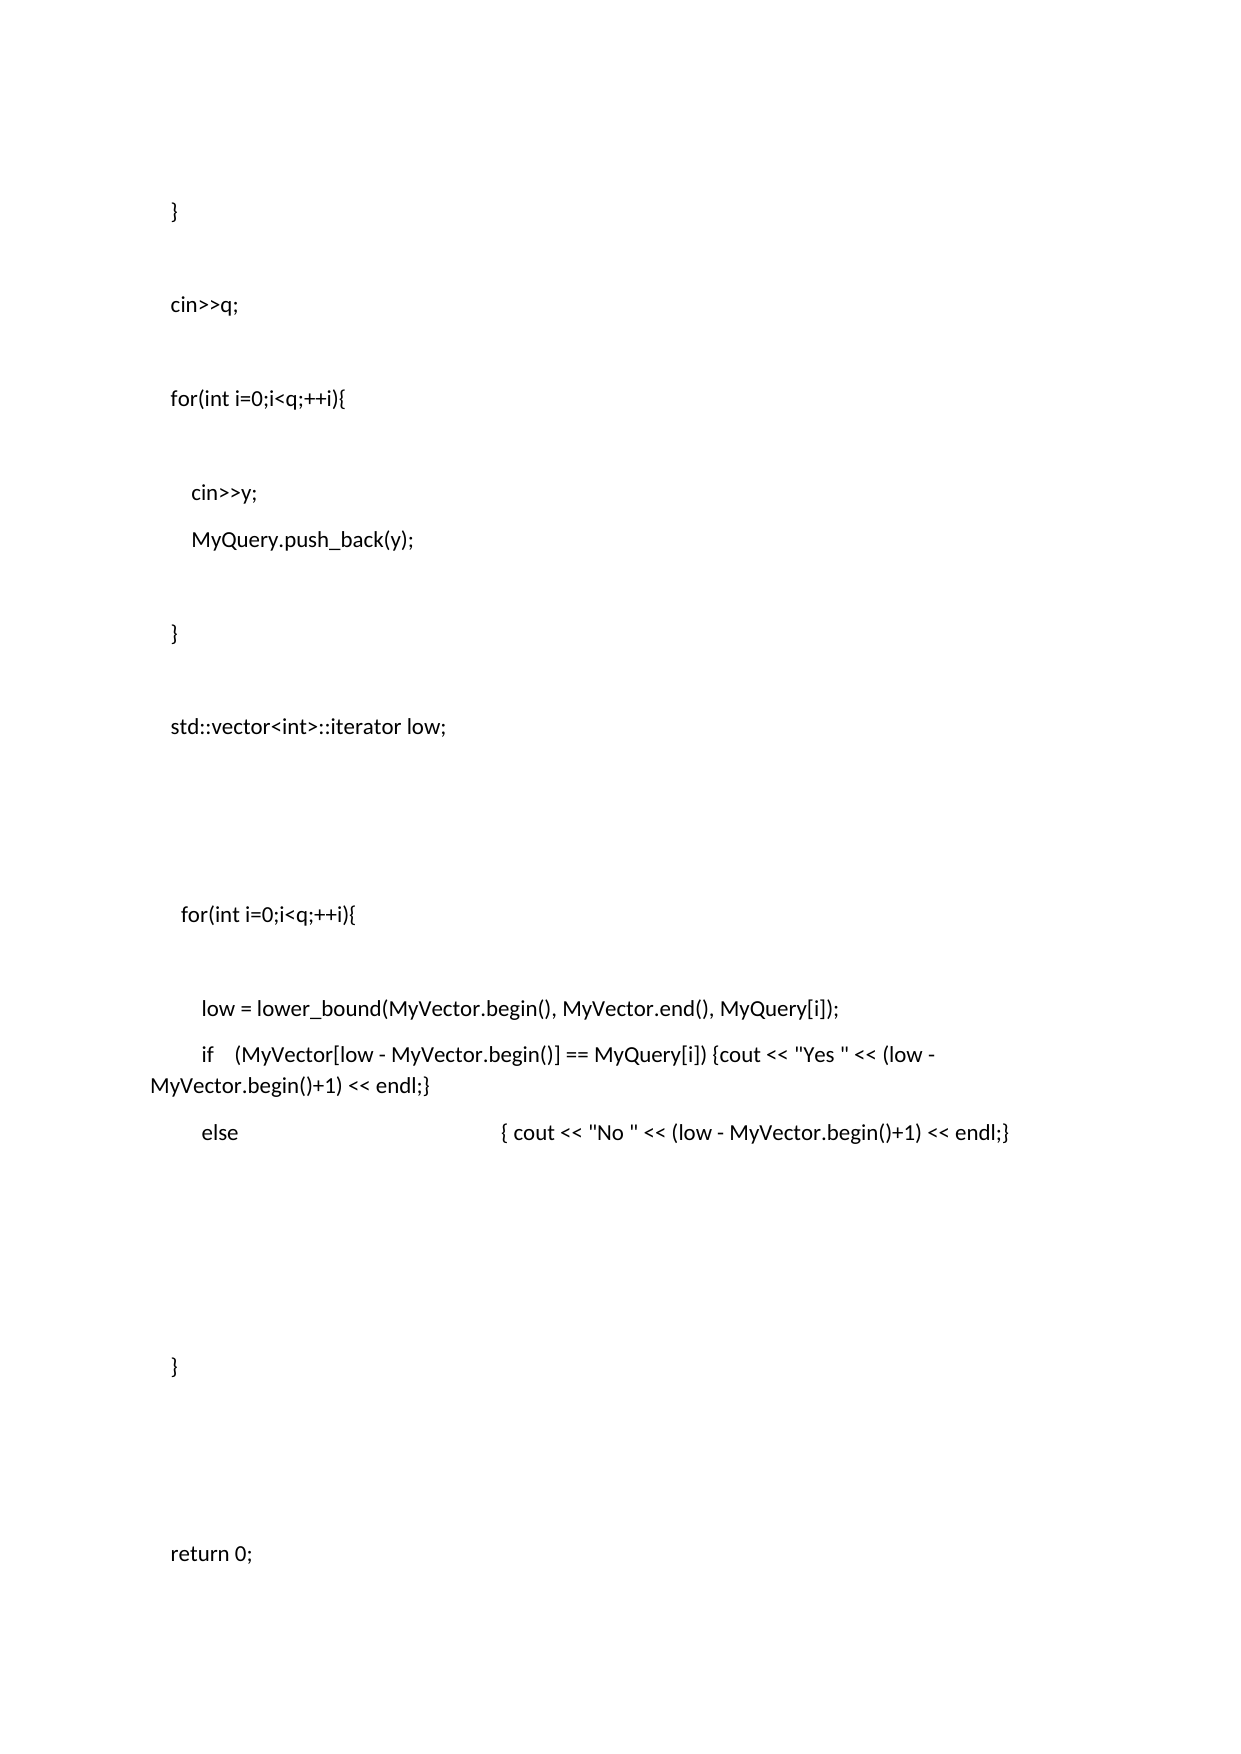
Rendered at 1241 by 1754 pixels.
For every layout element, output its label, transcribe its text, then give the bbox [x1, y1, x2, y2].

text std::vector<int>::iterator low; [150, 712, 1090, 741]
text cin>>q; [150, 291, 1090, 319]
text for(int i=0;i<q;++i){ [150, 900, 1090, 928]
text cin>>y; [150, 478, 1090, 506]
text } [150, 1352, 1090, 1380]
text return 0; [150, 1539, 1090, 1568]
text } [150, 619, 1090, 647]
text MyQuery.push_back(y); [150, 525, 1090, 553]
text low = lower_bound(MyVector.begin(), MyVector.end(), MyQuery[i]); [150, 994, 1090, 1022]
text } [150, 197, 1090, 225]
text else { cout << "No " << (low - MyVector.begin()+1) << endl;} [150, 1118, 1090, 1146]
text if (MyVector[low - MyVector.begin()] == MyQuery[i]) {cout << "Yes " << (low - MyVector.begin()+1) << endl;} [150, 1041, 1090, 1099]
text for(int i=0;i<q;++i){ [150, 384, 1090, 412]
